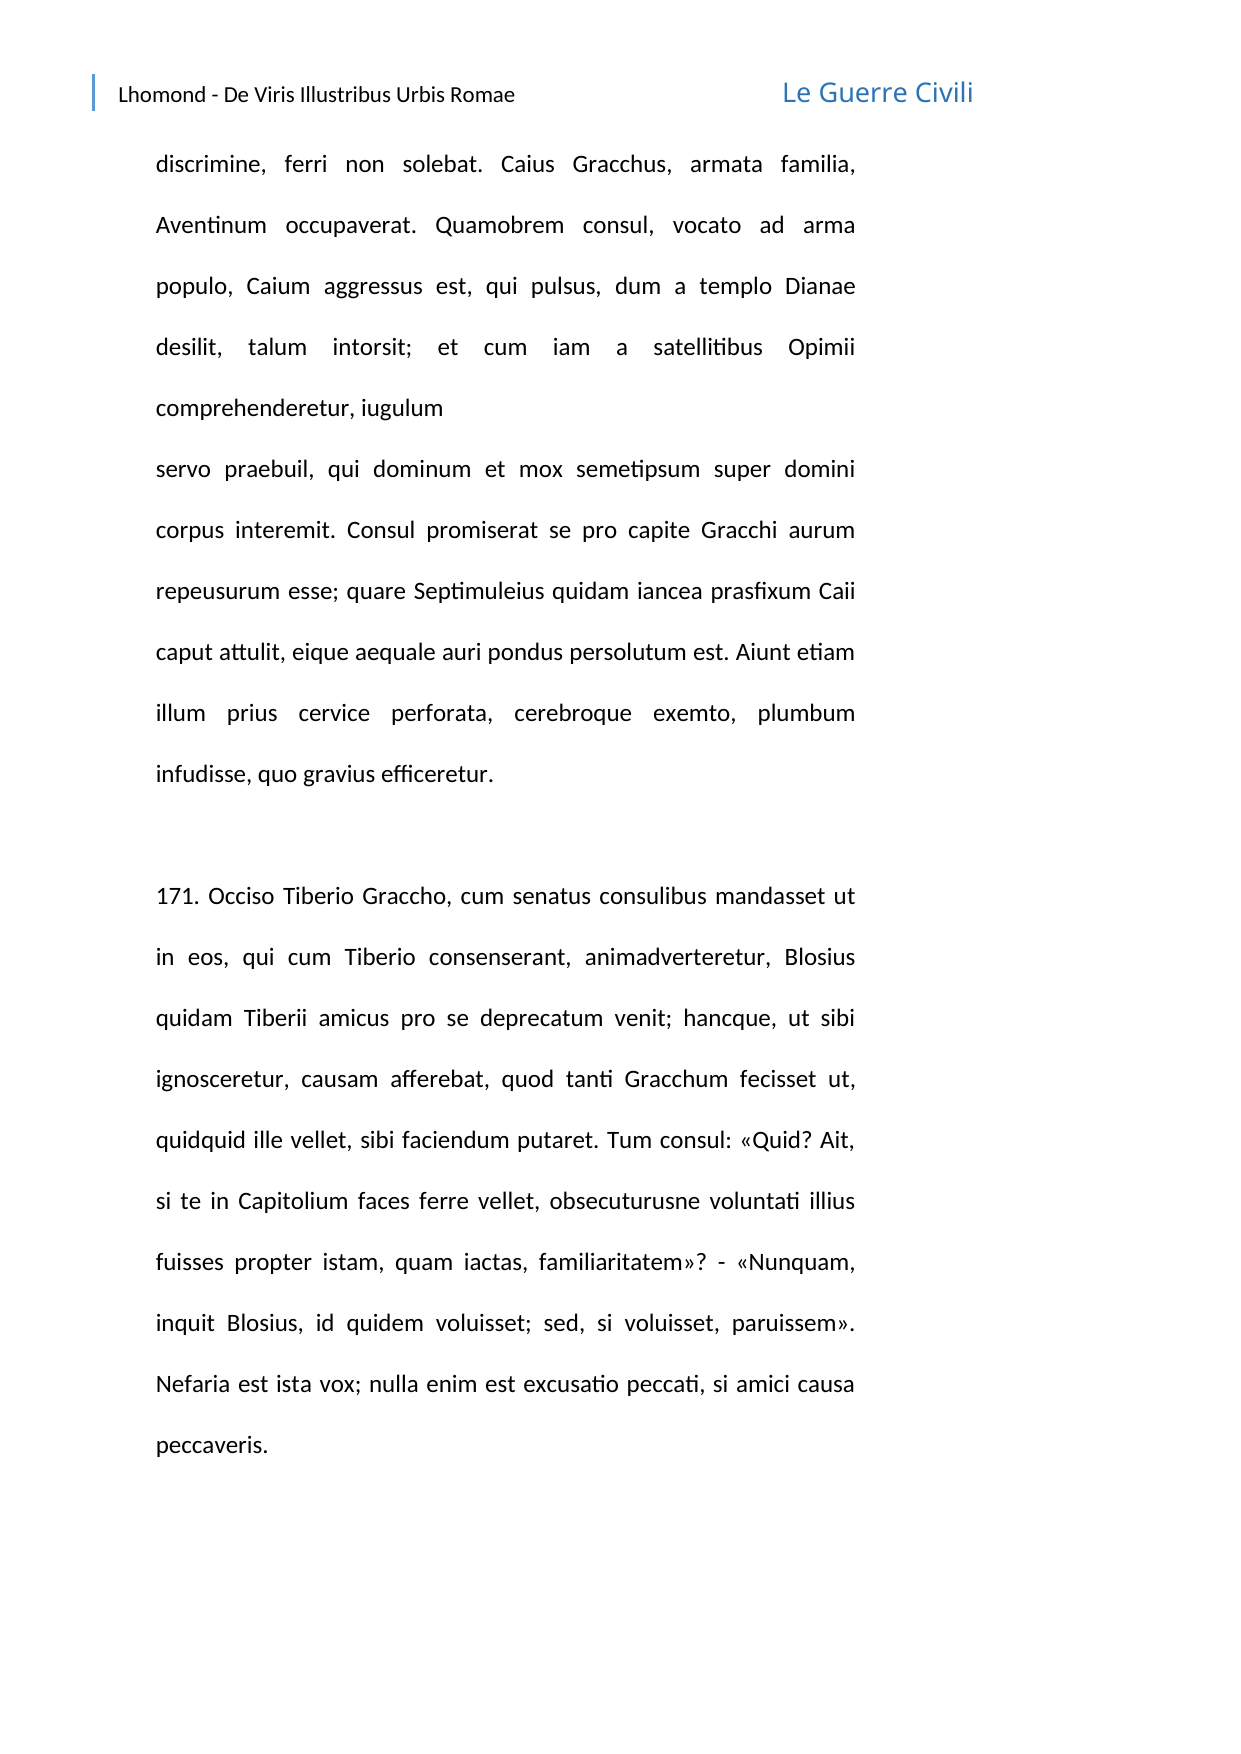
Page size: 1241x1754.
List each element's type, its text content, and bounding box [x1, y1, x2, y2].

text servo praebuil, qui dominum et mox semetipsum super domini corpus interemit. Consul promiserat se pro capite Gracchi aurum repeusurum esse; quare Septimuleius quidam iancea prasfixum Caii caput attulit, eique aequale auri pondus persolutum est. Aiunt etiam illum prius cervice perforata, cerebroque exemto, plumbum infudisse, quo gravius efficeretur. [156, 453, 856, 789]
